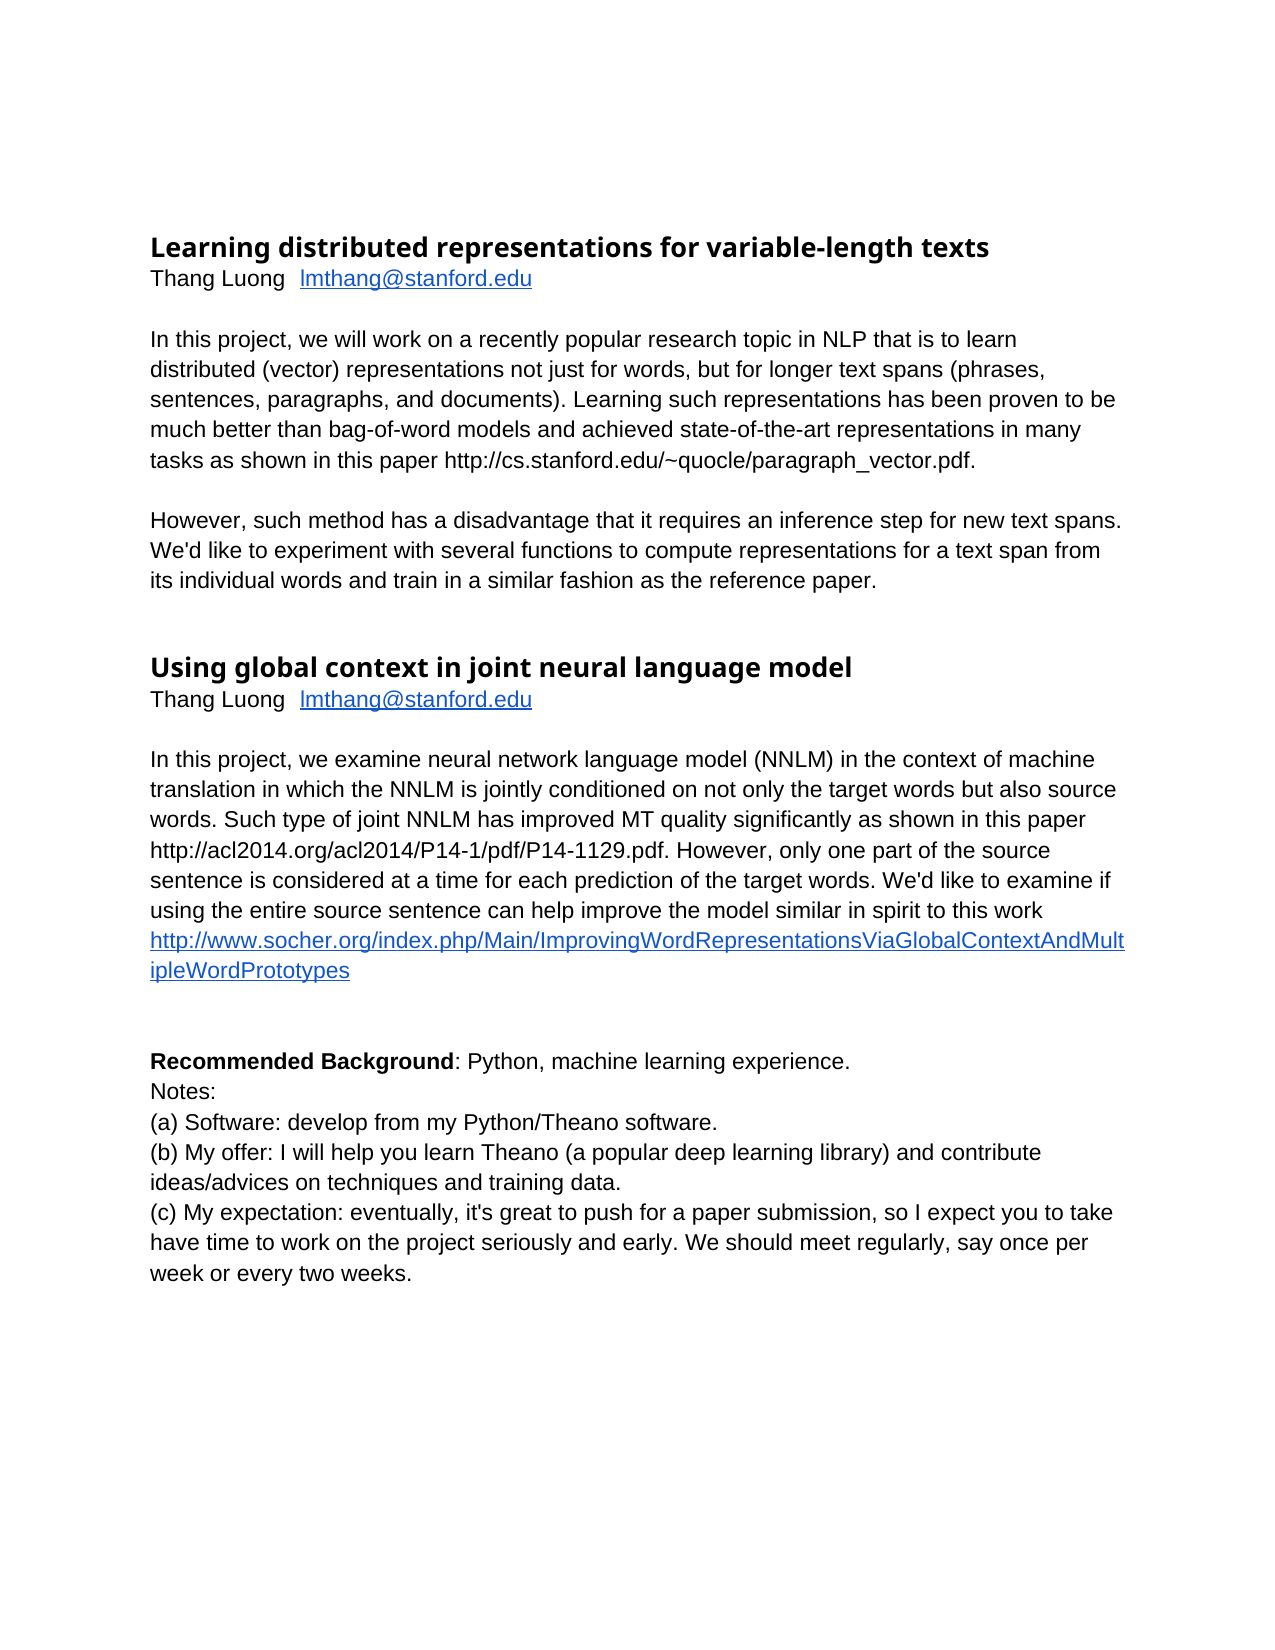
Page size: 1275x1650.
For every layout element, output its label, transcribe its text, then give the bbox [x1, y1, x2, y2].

text Recommended Background: Python, machine learning experience. [150, 1048, 1125, 1074]
text (a) Software: develop from my Python/Theano software. [150, 1108, 1125, 1135]
subtitle Learning distributed representations for variable-length texts [150, 228, 1125, 265]
text Thang Luong lmthang@stanford.edu [150, 265, 1125, 292]
text However, such method has a disadvantage that it requires an inference step for new text spans. We'd like to experiment with several functions to compute representations for a text span from its individual words and train in a similar fashion as the reference paper. [150, 507, 1125, 594]
text (b) My offer: I will help you learn Theano (a popular deep learning library) and contribute ideas/advices on techniques and training data. [150, 1139, 1125, 1195]
text In this project, we examine neural network language model (NNLM) in the context of machine translation in which the NNLM is jointly conditioned on not only the target words but also source words. Such type of joint NNLM has improved MT quality significantly as shown in this paper http://acl2014.org/acl2014/P14-1/pdf/P14-1129.pdf. However, only one part of the source sentence is considered at a time for each prediction of the target words. We'd like to examine if using the entire source sentence can help improve the model similar in spirit to this work http://www.socher.org/index.php/Main/ImprovingWordRepresentationsViaGlobalContextAndMultipleWordPrototypes [150, 746, 1125, 950]
subtitle Using global context in joint neural language model [150, 649, 1125, 686]
text Thang Luong lmthang@stanford.edu [150, 686, 1125, 712]
text (c) My expectation: eventually, it's great to push for a paper submission, so I expect you to take have time to work on the project seriously and early. We should meet regularly, say once per week or every two weeks. [150, 1199, 1125, 1286]
text In this project, we will work on a recently popular research topic in NLP that is to learn distributed (vector) representations not just for words, but for longer text spans (phrases, sentences, paragraphs, and documents). Learning such representations has been proven to be much better than bag-of-word models and achieved state-of-the-art representations in many tasks as shown in this paper http://cs.stanford.edu/~quocle/paragraph_vector.pdf. [150, 326, 1125, 473]
text Notes: [150, 1078, 1125, 1105]
